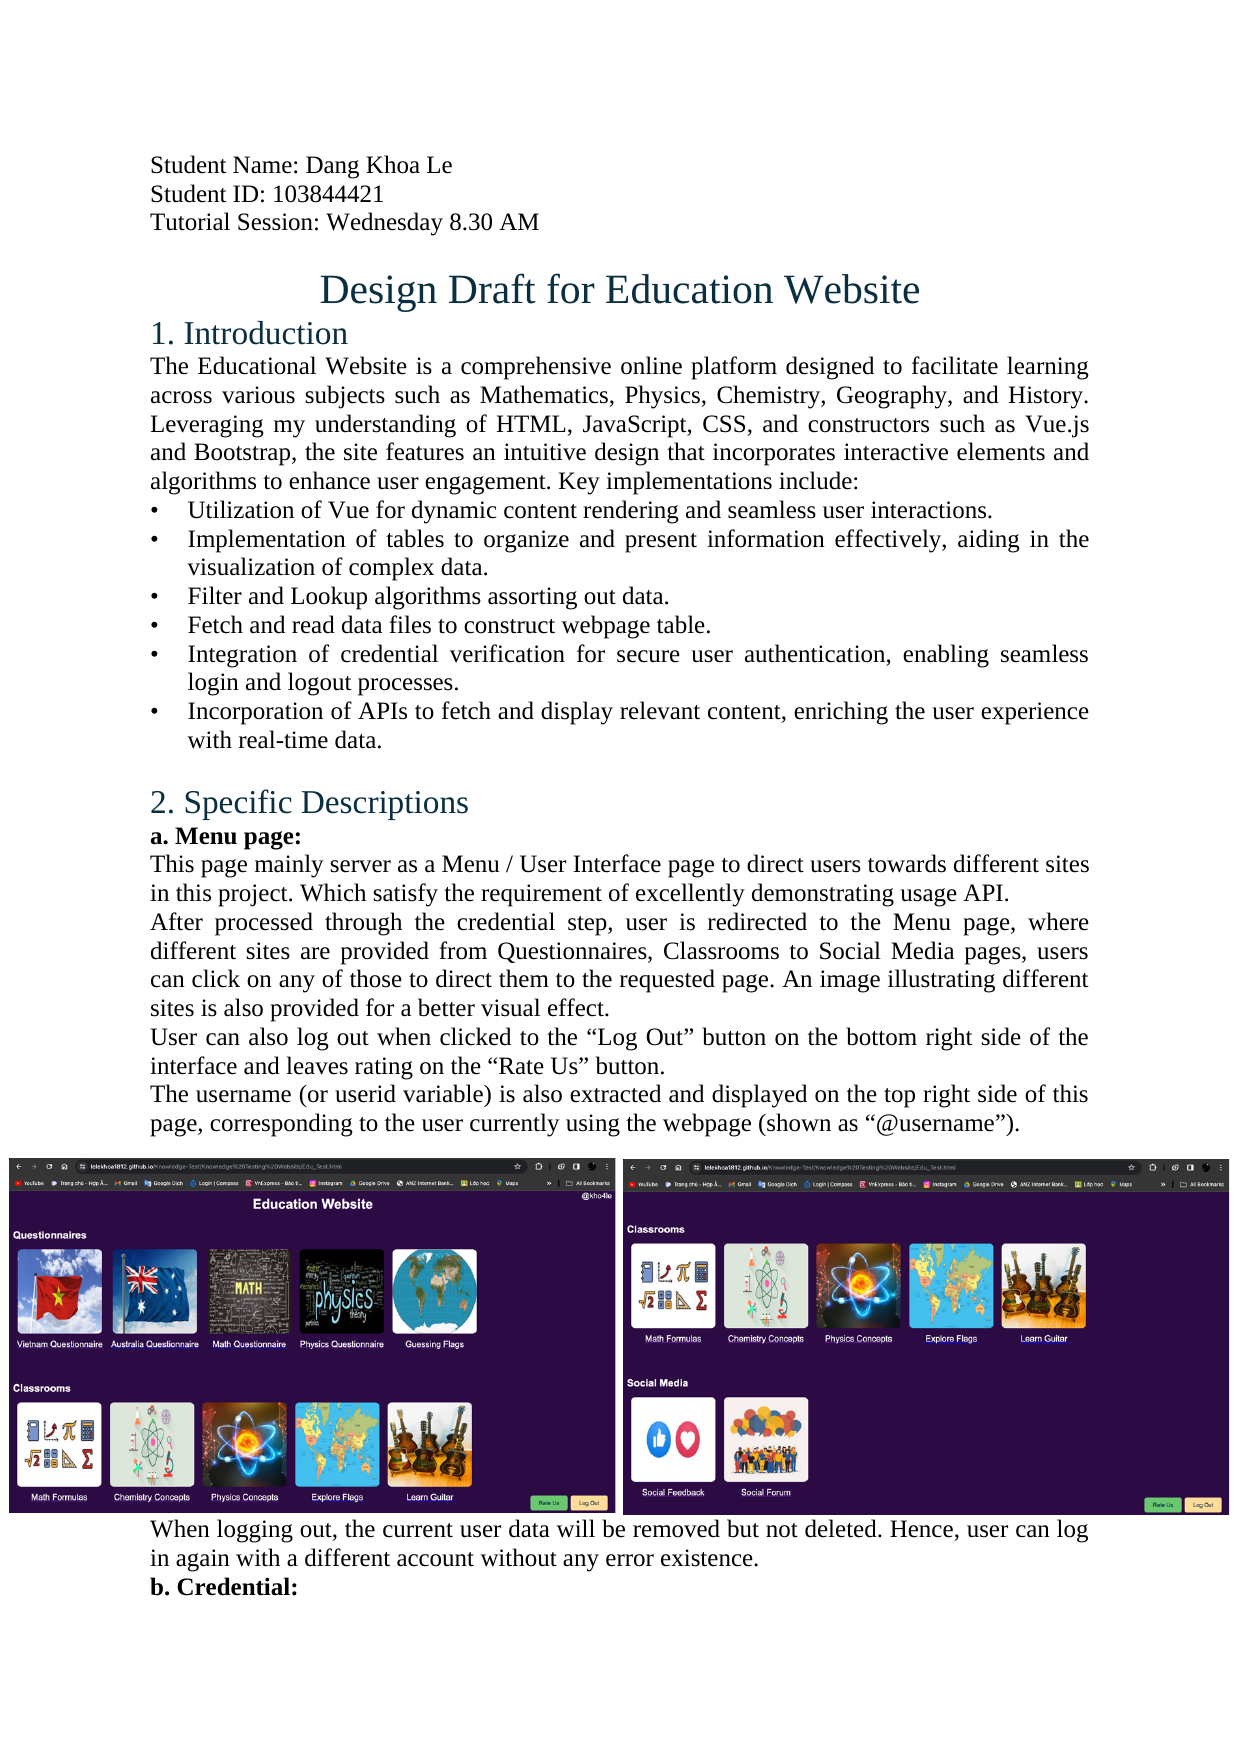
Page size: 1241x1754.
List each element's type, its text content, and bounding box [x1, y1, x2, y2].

list Implementation of tables to organize and present information effectively, aiding in the visualization of complex data. [150, 524, 1090, 581]
list Filter and Lookup algorithms assorting out data. [150, 581, 1090, 610]
list Incorporation of APIs to fetch and display relevant content, enriching the user experience with real-time data. [150, 696, 1090, 754]
text Student ID: 103844421 [150, 179, 1090, 207]
text Student Name: Dang Khoa Le [150, 150, 1090, 179]
text The Educational Website is a comprehensive online platform designed to facilitate learning across various subjects such as Mathematics, Physics, Chemistry, Geography, and History. Leveraging my understanding of HTML, JavaScript, CSS, and constructors such as Vue.js and Bootstrap, the site features an intuitive design that incorporates interactive elements and algorithms to enhance user engagement. Key implementations include: [150, 351, 1090, 495]
text The username (or userid variable) is also extracted and displayed on the top right side of this page, corresponding to the user currently using the webpage (shown as “@username”). [150, 1079, 1090, 1137]
list Fetch and read data files to construct webpage table. [150, 610, 1090, 639]
text Tutorial Session: Wednesday 8.30 AM [150, 207, 1090, 236]
text After processed through the credential step, user is redirected to the Menu page, where different sites are provided from Questionnaires, Classrooms to Social Media pages, users can click on any of those to direct them to the requested page. An image illustrating different sites is also provided for a better visual effect. [150, 907, 1090, 1022]
text Design Draft for Education Website [150, 265, 1090, 313]
list Integration of credential verification for secure user authentication, enabling seamless login and logout processes. [150, 639, 1090, 696]
text When logging out, the current user data will be removed but not deleted. Hence, user can log in again with a different account without any error existence. [150, 1137, 1090, 1572]
text b. Credential: [150, 1572, 1090, 1600]
text User can also log out when clicked to the “Log Out” button on the bottom right side of the interface and leaves rating on the “Rate Us” button. [150, 1022, 1090, 1079]
list Utilization of Vue for dynamic content rendering and seamless user interactions. [150, 495, 1090, 524]
picture [623, 1159, 1230, 1515]
picture [9, 1158, 616, 1513]
text 2. Specific Descriptions a. Menu page: This page mainly server as a Menu / User Interface page to direct users towards different sites in this project. Which satisfy the requirement of excellently demonstrating usage API. [150, 782, 1090, 907]
text 1. Introduction [150, 313, 1090, 351]
